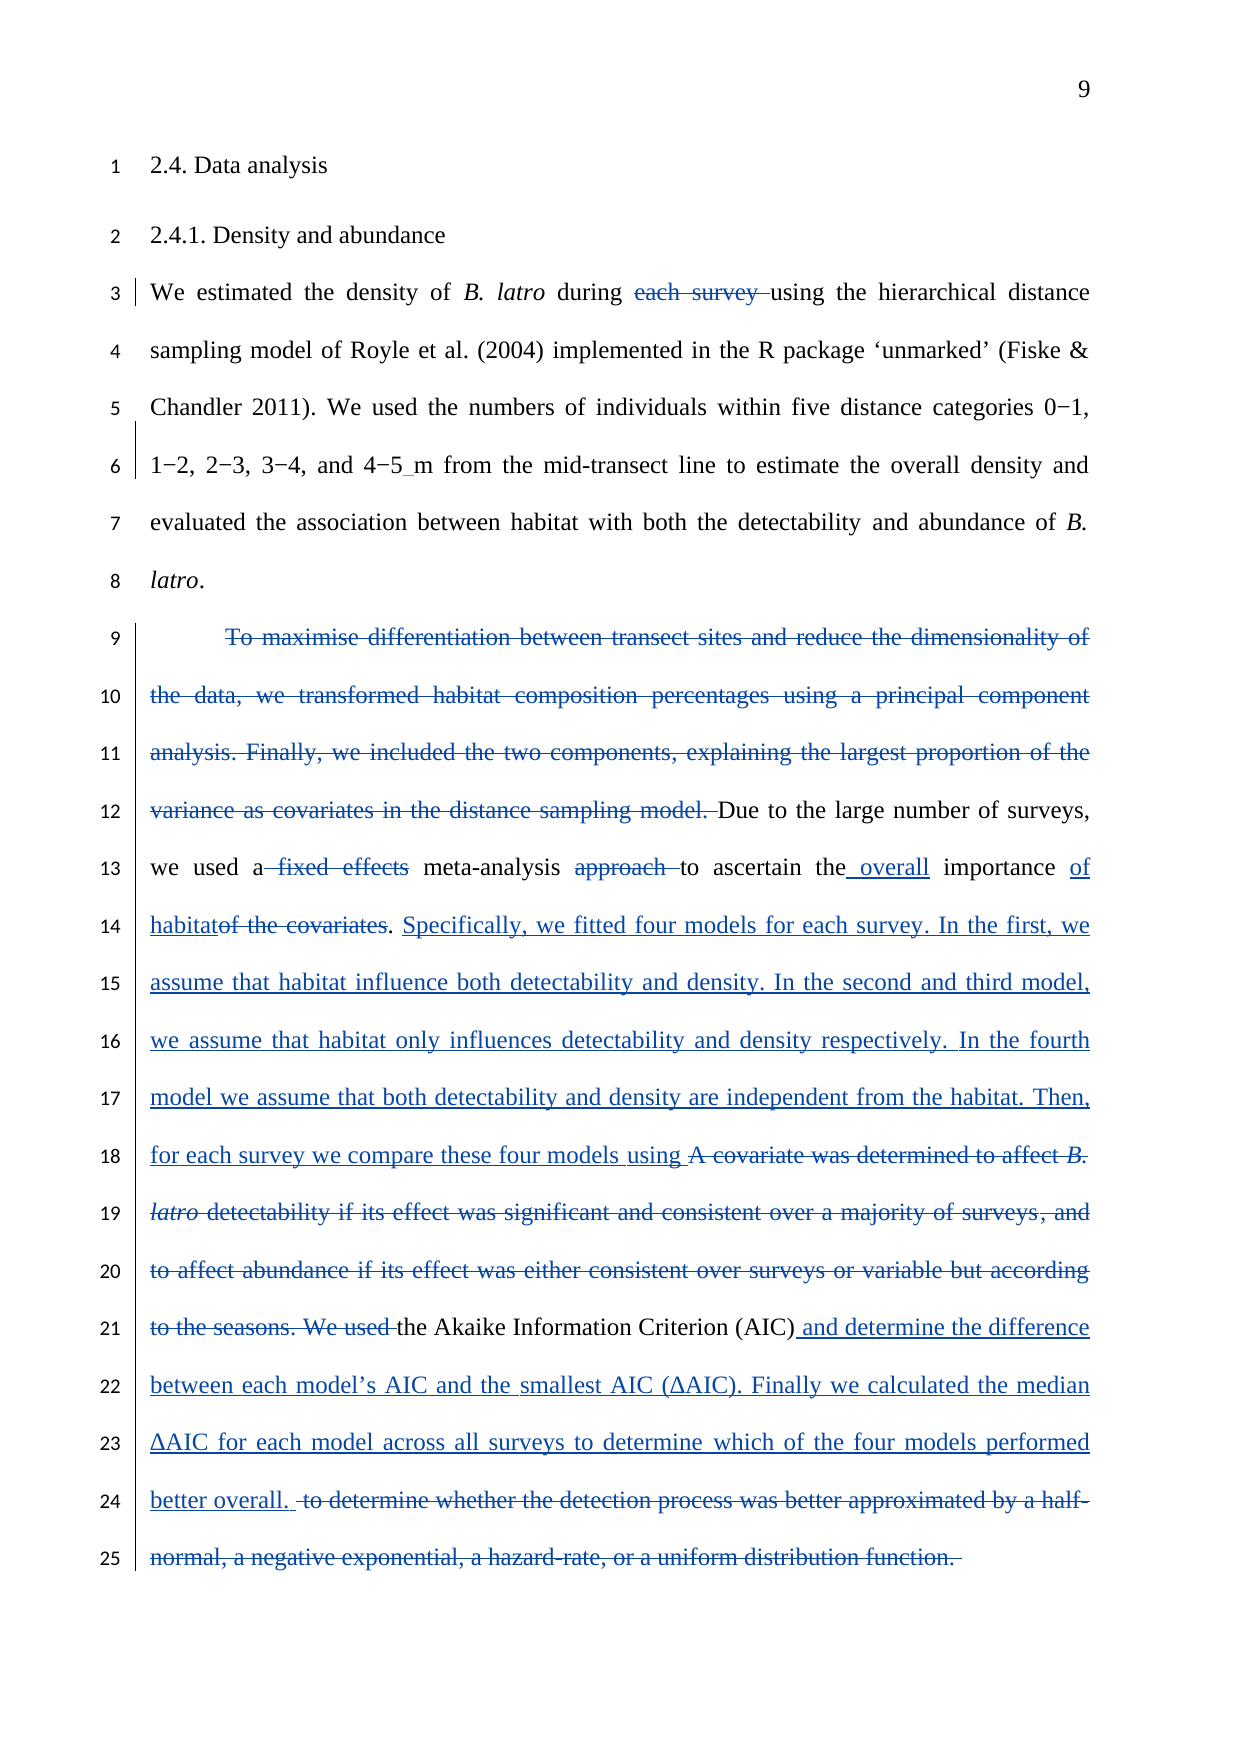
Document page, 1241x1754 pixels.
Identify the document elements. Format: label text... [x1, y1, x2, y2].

text Due to the large number of surveys, we used a meta-analysis to ascertain the importance . the Akaike Information Criterion (AIC) [150, 1272, 1090, 1452]
text Due to the large number of surveys, we used a meta-analysis to ascertain the importance . the Akaike Information Criterion (AIC) [150, 754, 1090, 992]
text Due to the large number of surveys, we used a meta-analysis to ascertain the importance . the Akaike Information Criterion (AIC) [150, 1051, 1090, 1107]
text Due to the large number of surveys, we used a meta-analysis to ascertain the importance . the Akaike Information Criterion (AIC) [150, 622, 1090, 696]
text Due to the large number of surveys, we used a meta-analysis to ascertain the importance . the Akaike Information Criterion (AIC) [150, 1109, 1090, 1271]
text 2.4.1. Density and abundance [150, 220, 1090, 249]
text Due to the large number of surveys, we used a meta-analysis to ascertain the importance . the Akaike Information Criterion (AIC) [150, 994, 1090, 1050]
text We estimated the density of B. latro during using the hierarchical distance sampling model of Royle et al. (2004) implemented in the R package ‘unmarked’ (Fiske & Chandler 2011). We used the numbers of individuals within five distance categories 0−1, 1−2, 2−3, 3−4, and 4−5m from the mid-transect line to estimate the overall density and evaluated the association between habitat with both the detectability and abundance of B. latro. [150, 277, 1090, 594]
text Due to the large number of surveys, we used a meta-analysis to ascertain the importance . the Akaike Information Criterion (AIC) [150, 1454, 1090, 1571]
text 2.4. Data analysis [150, 150, 1090, 179]
text Due to the large number of surveys, we used a meta-analysis to ascertain the importance . the Akaike Information Criterion (AIC) [150, 697, 1090, 753]
